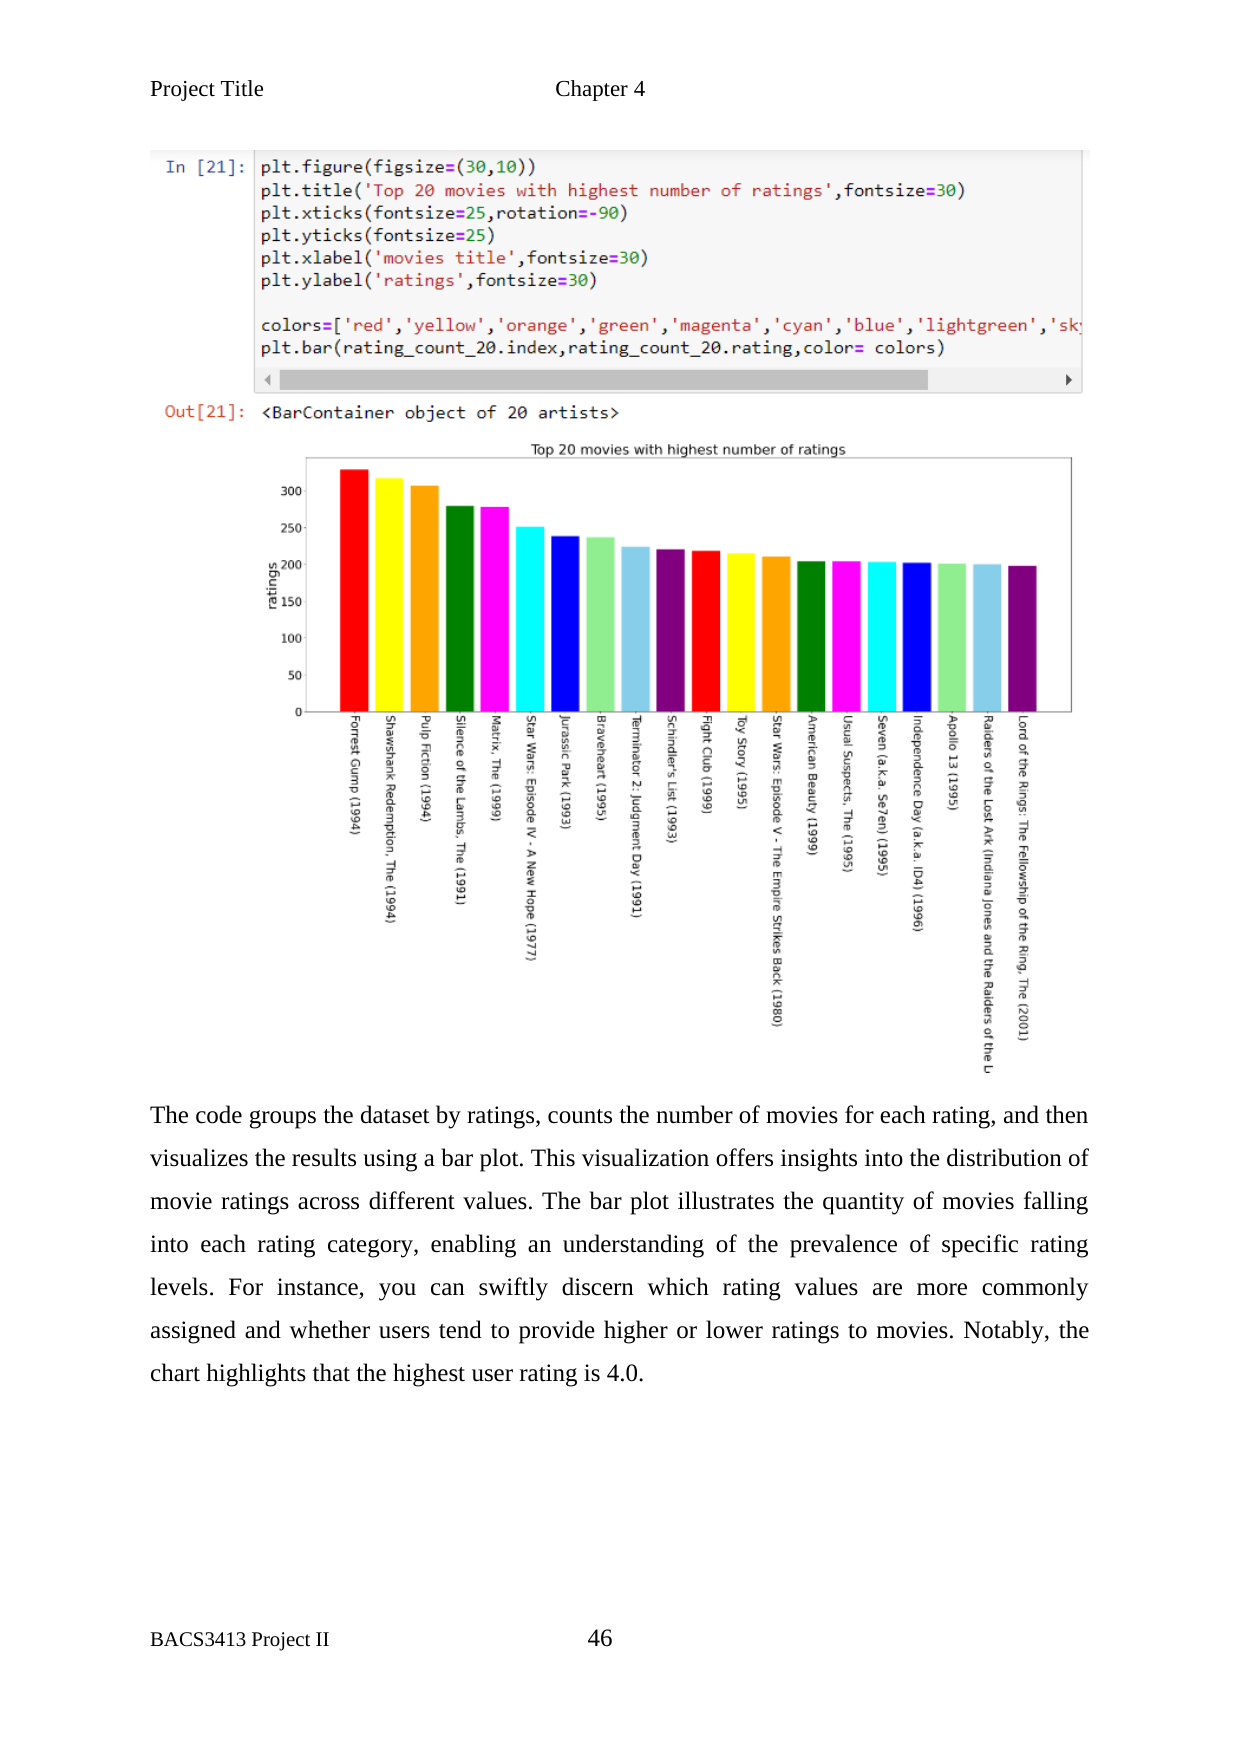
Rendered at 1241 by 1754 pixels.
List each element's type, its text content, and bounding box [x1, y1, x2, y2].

picture [150, 150, 1091, 1073]
text The code groups the dataset by ratings, counts the number of movies for each rating, and then visualizes the results using a bar plot. This visualization offers insights into the distribution of movie ratings across different values. The bar plot illustrates the quantity of movies falling into each rating category, enabling an understanding of the prevalence of specific rating levels. For instance, you can swiftly discern which rating values are more commonly assigned and whether users tend to provide higher or lower ratings to movies. Notably, the chart highlights that the highest user rating is 4.0. [150, 1100, 1090, 1387]
